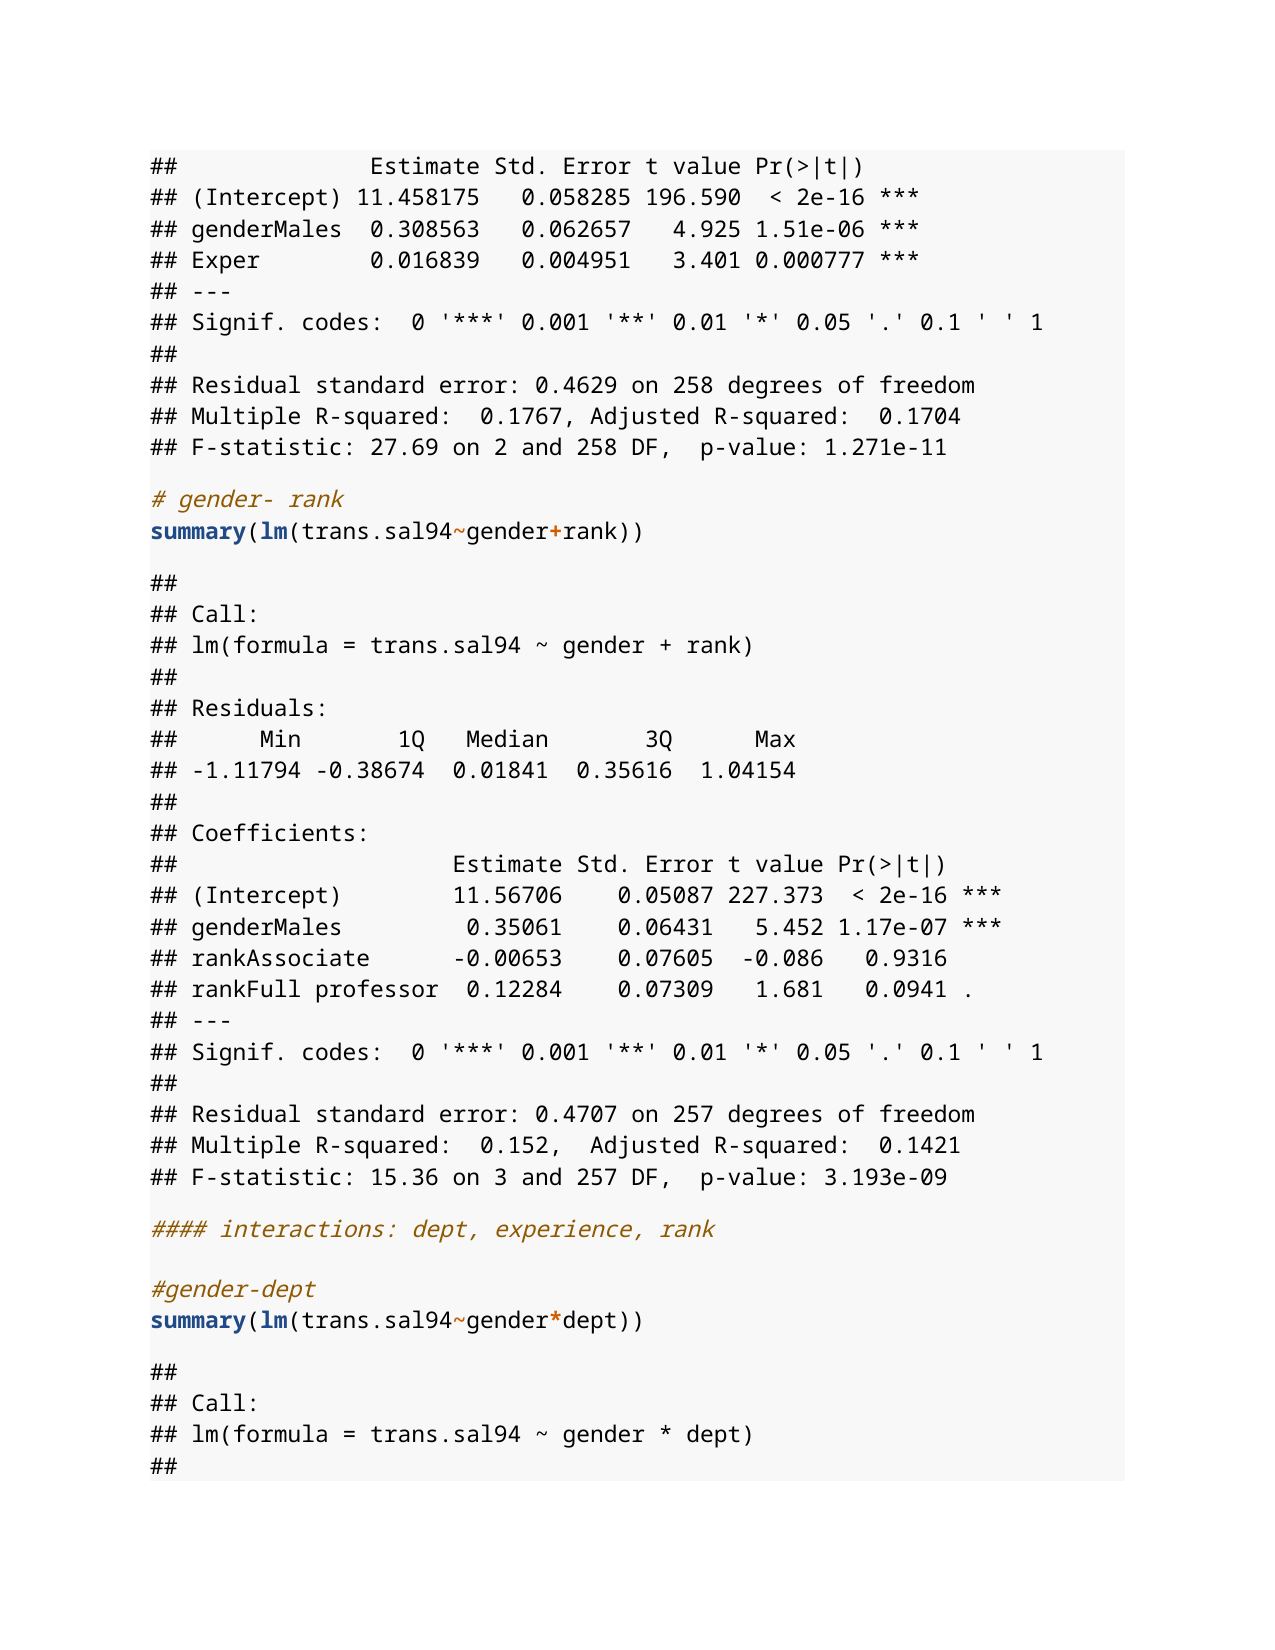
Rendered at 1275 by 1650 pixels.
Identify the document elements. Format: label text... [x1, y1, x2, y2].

text #### interactions: dept, experience, rank #gender-dept summary(lm(trans.sal94~gender*dept)) [150, 1212, 1125, 1335]
text ## ## Call: ## lm(formula = trans.sal94 ~ gender + rank) ## ## Residuals: ## Min 1Q Median 3Q Max ## -1.11794 -0.38674 0.01841 0.35616 1.04154 ## ## Coefficients: ## Estimate Std. Error t value Pr(>|t|) ## (Intercept) 11.56706 0.05087 227.373 < 2e-16 *** ## genderMales 0.35061 0.06431 5.452 1.17e-07 *** ## rankAssociate -0.00653 0.07605 -0.086 0.9316 ## rankFull professor 0.12284 0.07309 1.681 0.0941 . ## --- ## Signif. codes: 0 '***' 0.001 '**' 0.01 '*' 0.05 '.' 0.1 ' ' 1 ## ## Residual standard error: 0.4707 on 257 degrees of freedom ## Multiple R-squared: 0.152, Adjusted R-squared: 0.1421 ## F-statistic: 15.36 on 3 and 257 DF, p-value: 3.193e-09 [150, 567, 1125, 1192]
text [150, 1356, 1125, 1481]
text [150, 150, 1125, 462]
text # gender- rank summary(lm(trans.sal94~gender+rank)) [150, 483, 1125, 546]
